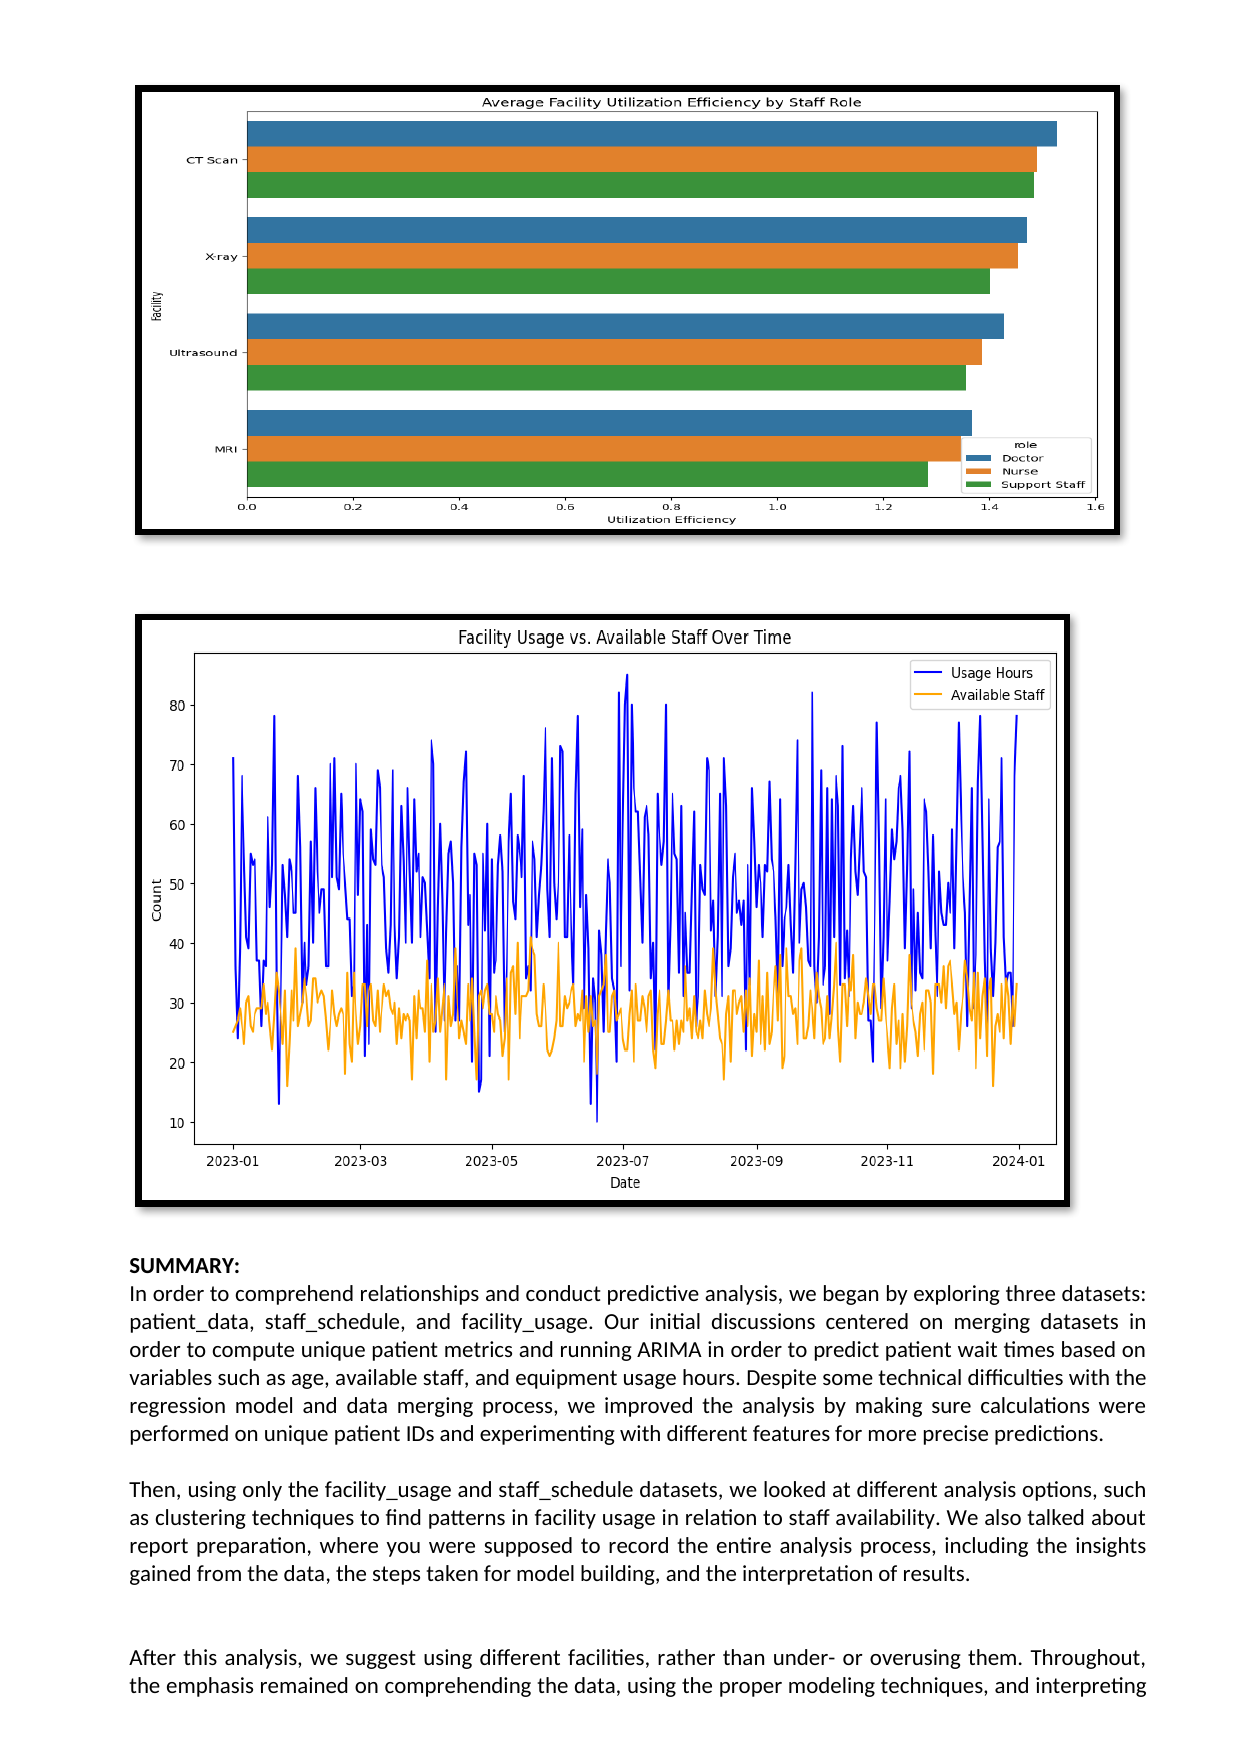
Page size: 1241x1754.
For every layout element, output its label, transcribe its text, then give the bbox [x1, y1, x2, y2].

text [129, 1643, 1148, 1699]
text SUMMARY: [129, 1251, 1148, 1279]
picture [142, 620, 1064, 1200]
picture [142, 92, 1114, 529]
text In order to comprehend relationships and conduct predictive analysis, we began by exploring three datasets: patient_data, staff_schedule, and facility_usage. Our initial discussions centered on merging datasets in order to compute unique patient metrics and running ARIMA in order to predict patient wait times based on variables such as age, available staff, and equipment usage hours. Despite some technical difficulties with the regression model and data merging process, we improved the analysis by making sure calculations were performed on unique patient IDs and experimenting with different features for more precise predictions. [129, 1279, 1148, 1447]
text Then, using only the facility_usage and staff_schedule datasets, we looked at different analysis options, such as clustering techniques to find patterns in facility usage in relation to staff availability. We also talked about report preparation, where you were supposed to record the entire analysis process, including the insights gained from the data, the steps taken for model building, and the interpretation of results. [129, 1475, 1148, 1587]
